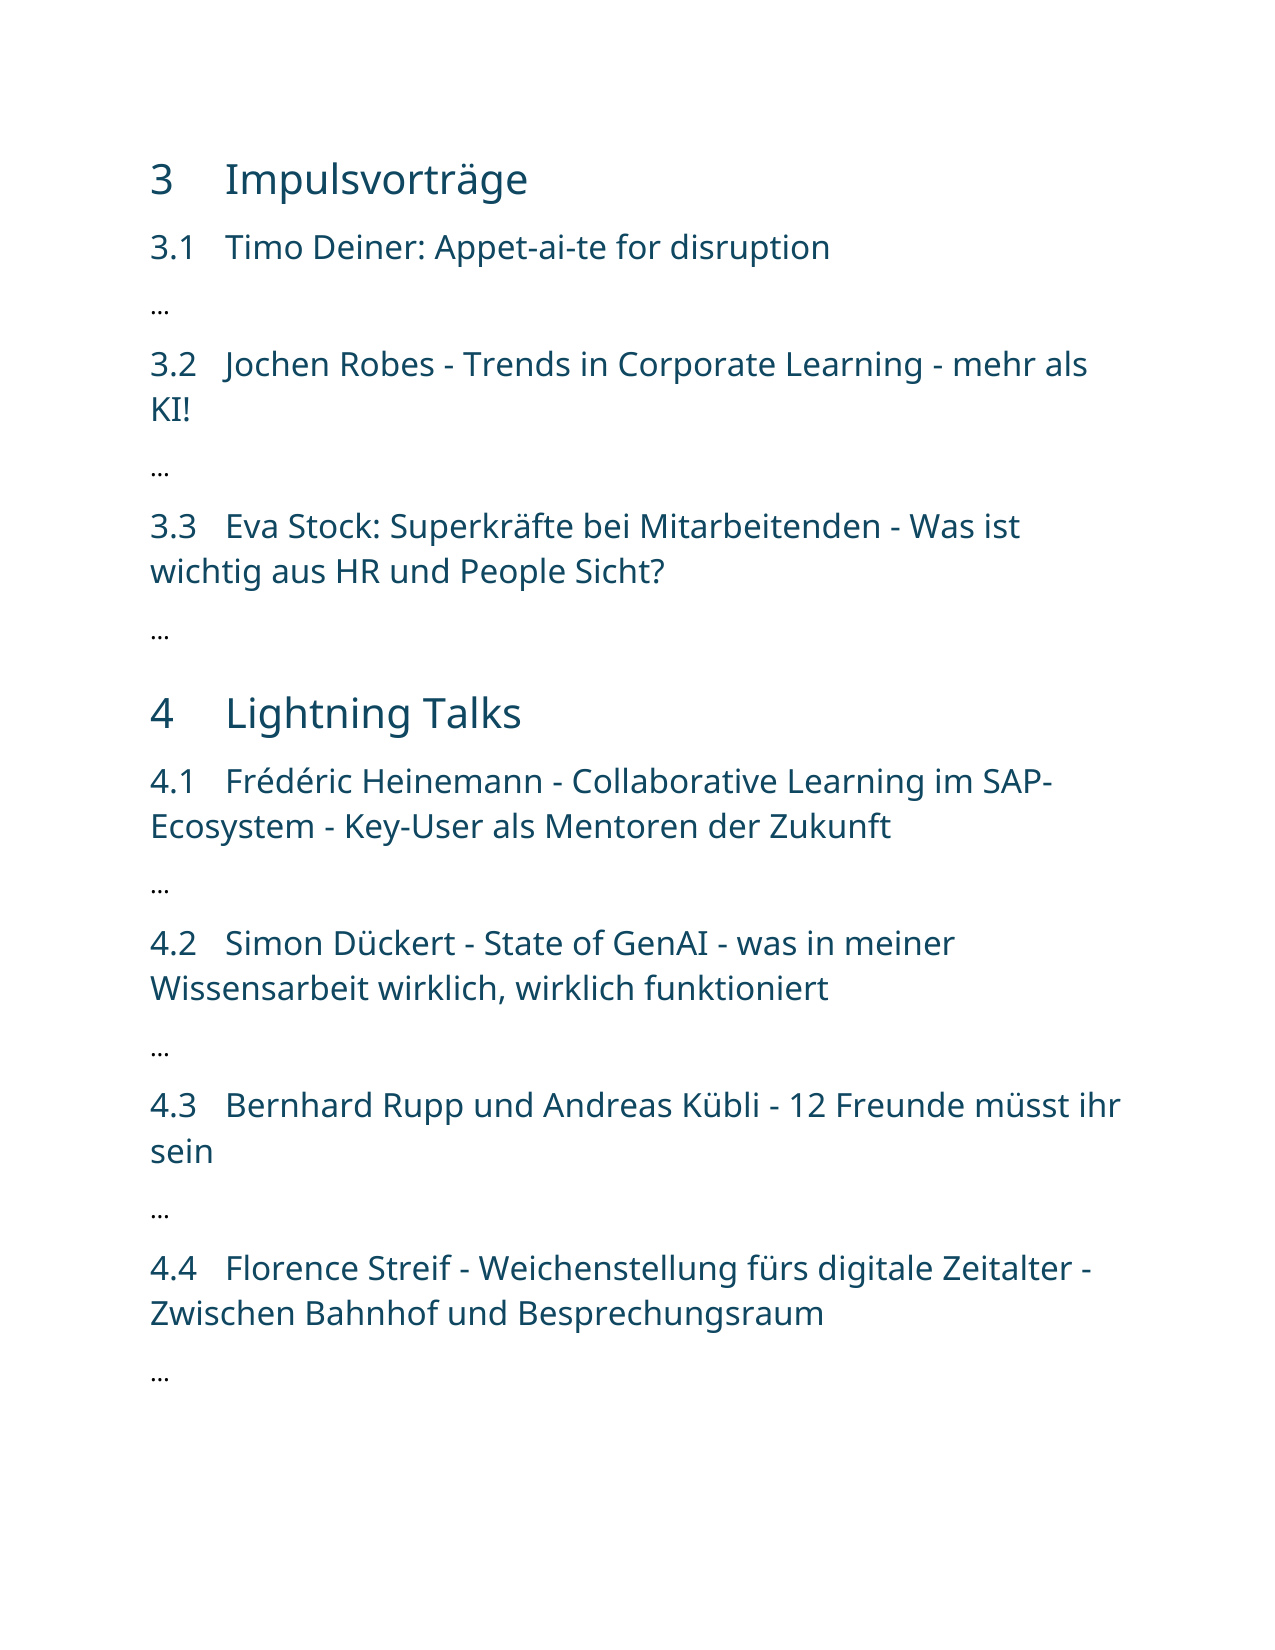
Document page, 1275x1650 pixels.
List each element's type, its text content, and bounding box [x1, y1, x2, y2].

subtitle 4.4 Florence Streif - Weichenstellung fürs digitale Zeitalter - Zwischen Bahnhof und Besprechungsraum [150, 1244, 1125, 1335]
text … [150, 288, 1125, 322]
text … [150, 612, 1125, 646]
subtitle 3.1 Timo Deiner: Appet-ai-te for disruption [150, 223, 1125, 269]
subtitle 4.1 Frédéric Heinemann - Collaborative Learning im SAP-Ecosystem - Key-User als Mentoren der Zukunft [150, 757, 1125, 848]
text … [150, 450, 1125, 484]
subtitle 3.2 Jochen Robes - Trends in Corporate Learning - mehr als KI! [150, 340, 1125, 431]
text … [150, 1354, 1125, 1388]
subtitle 4.2 Simon Dückert - State of GenAI - was in meiner Wissensarbeit wirklich, wirklich funktioniert [150, 920, 1125, 1011]
text … [150, 867, 1125, 901]
text … [150, 1029, 1125, 1063]
text … [150, 1192, 1125, 1226]
subtitle 3 Impulsvorträge [150, 150, 1125, 207]
subtitle 3.3 Eva Stock: Superkräfte bei Mitarbeitenden - Was ist wichtig aus HR und People Sicht? [150, 503, 1125, 594]
subtitle 4 Lightning Talks [150, 684, 1125, 741]
subtitle 4.3 Bernhard Rupp und Andreas Kübli - 12 Freunde müsst ihr sein [150, 1082, 1125, 1173]
